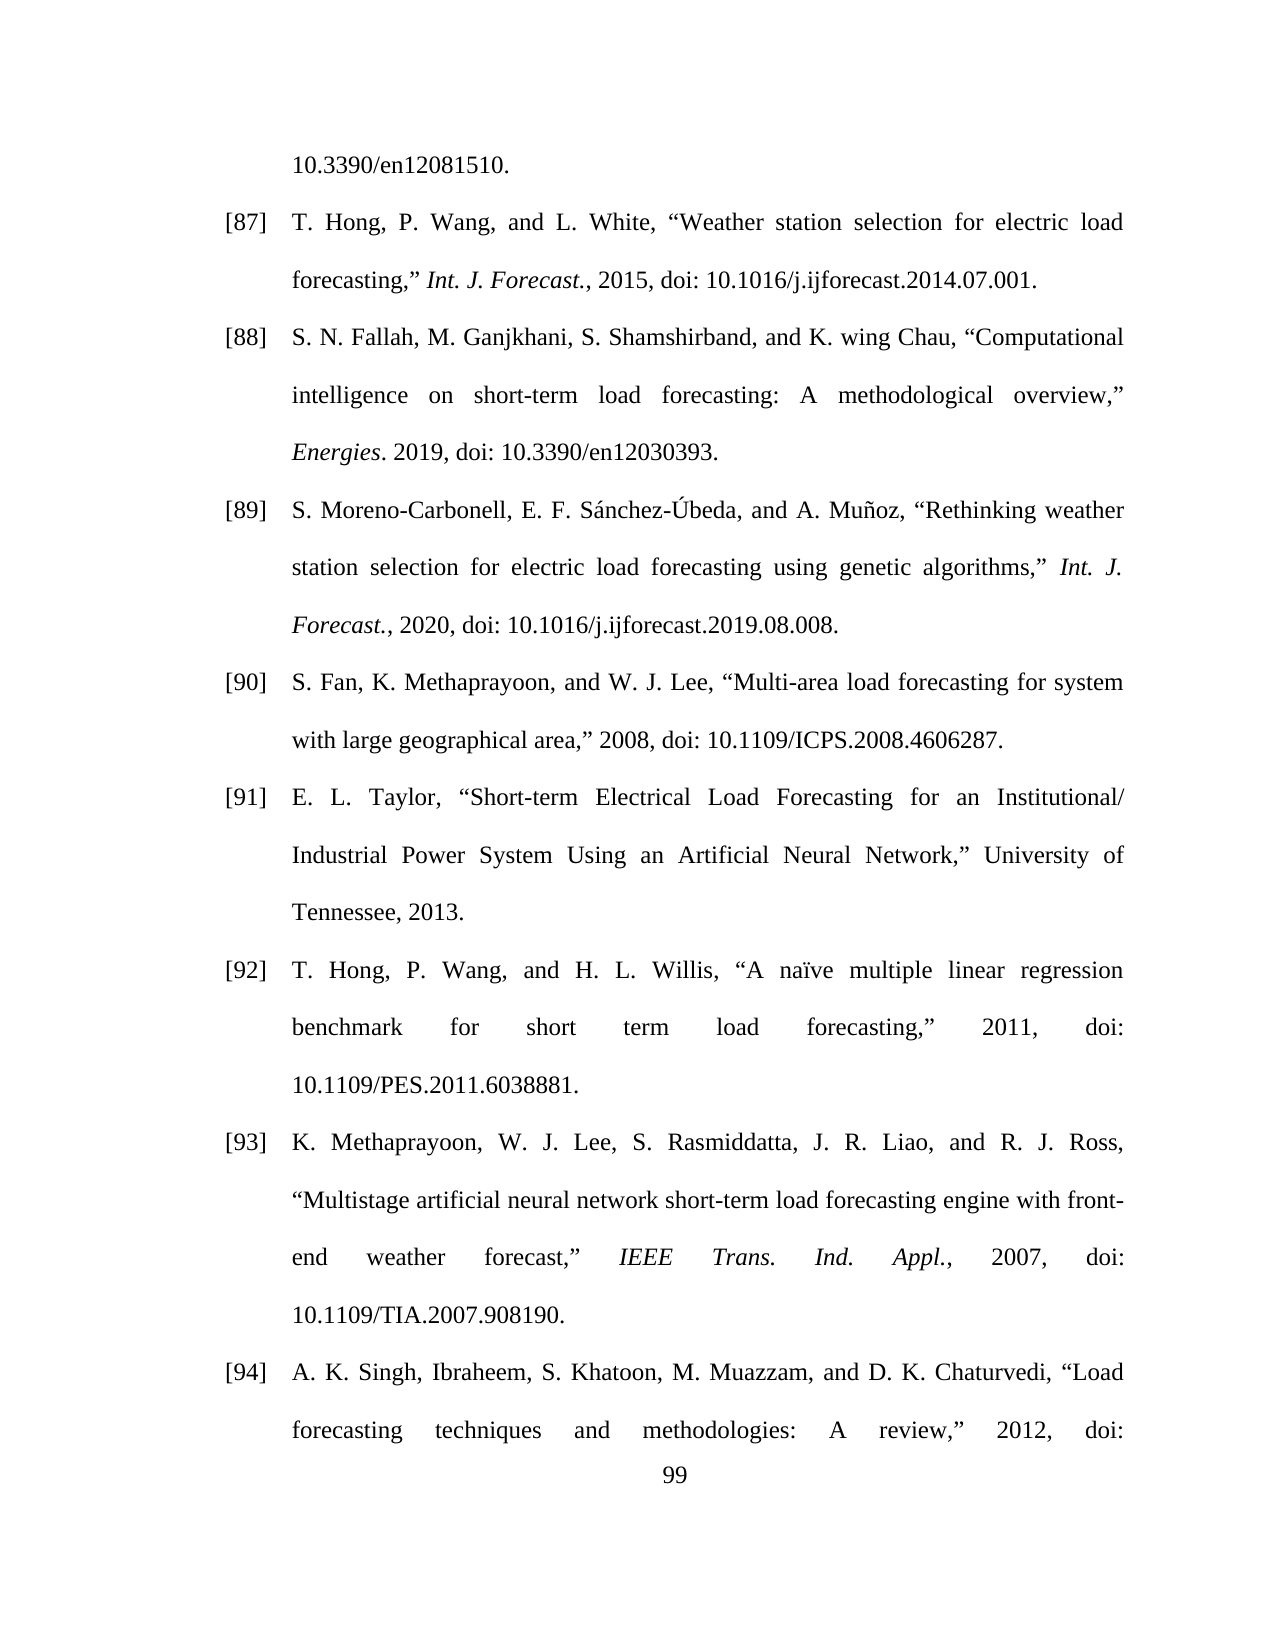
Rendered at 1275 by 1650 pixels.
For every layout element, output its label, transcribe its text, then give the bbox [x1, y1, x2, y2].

text [89] S. Moreno-Carbonell, E. F. Sánchez-Úbeda, and A. Muñoz, “Rethinking weather station selection for electric load forecasting using genetic algorithms,” Int. J. Forecast., 2020, doi: 10.1016/j.ijforecast.2019.08.008. [225, 495, 1125, 639]
text [92] T. Hong, P. Wang, and H. L. Willis, “A naïve multiple linear regression benchmark for short term load forecasting,” 2011, doi: 10.1109/PES.2011.6038881. [225, 955, 1125, 1099]
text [225, 1357, 1125, 1444]
text [91] E. L. Taylor, “Short-term Electrical Load Forecasting for an Institutional/ Industrial Power System Using an Artificial Neural Network,” University of Tennessee, 2013. [225, 782, 1125, 926]
text [90] S. Fan, K. Methaprayoon, and W. J. Lee, “Multi-area load forecasting for system with large geographical area,” 2008, doi: 10.1109/ICPS.2008.4606287. [225, 667, 1125, 754]
text [87] T. Hong, P. Wang, and L. White, “Weather station selection for electric load forecasting,” Int. J. Forecast., 2015, doi: 10.1016/j.ijforecast.2014.07.001. [225, 207, 1125, 294]
text [88] S. N. Fallah, M. Ganjkhani, S. Shamshirband, and K. wing Chau, “Computational intelligence on short-term load forecasting: A methodological overview,” Energies. 2019, doi: 10.3390/en12030393. [225, 322, 1125, 466]
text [225, 150, 1125, 179]
text [93] K. Methaprayoon, W. J. Lee, S. Rasmiddatta, J. R. Liao, and R. J. Ross, “Multistage artificial neural network short-term load forecasting engine with front-end weather forecast,” IEEE Trans. Ind. Appl., 2007, doi: 10.1109/TIA.2007.908190. [225, 1127, 1125, 1329]
